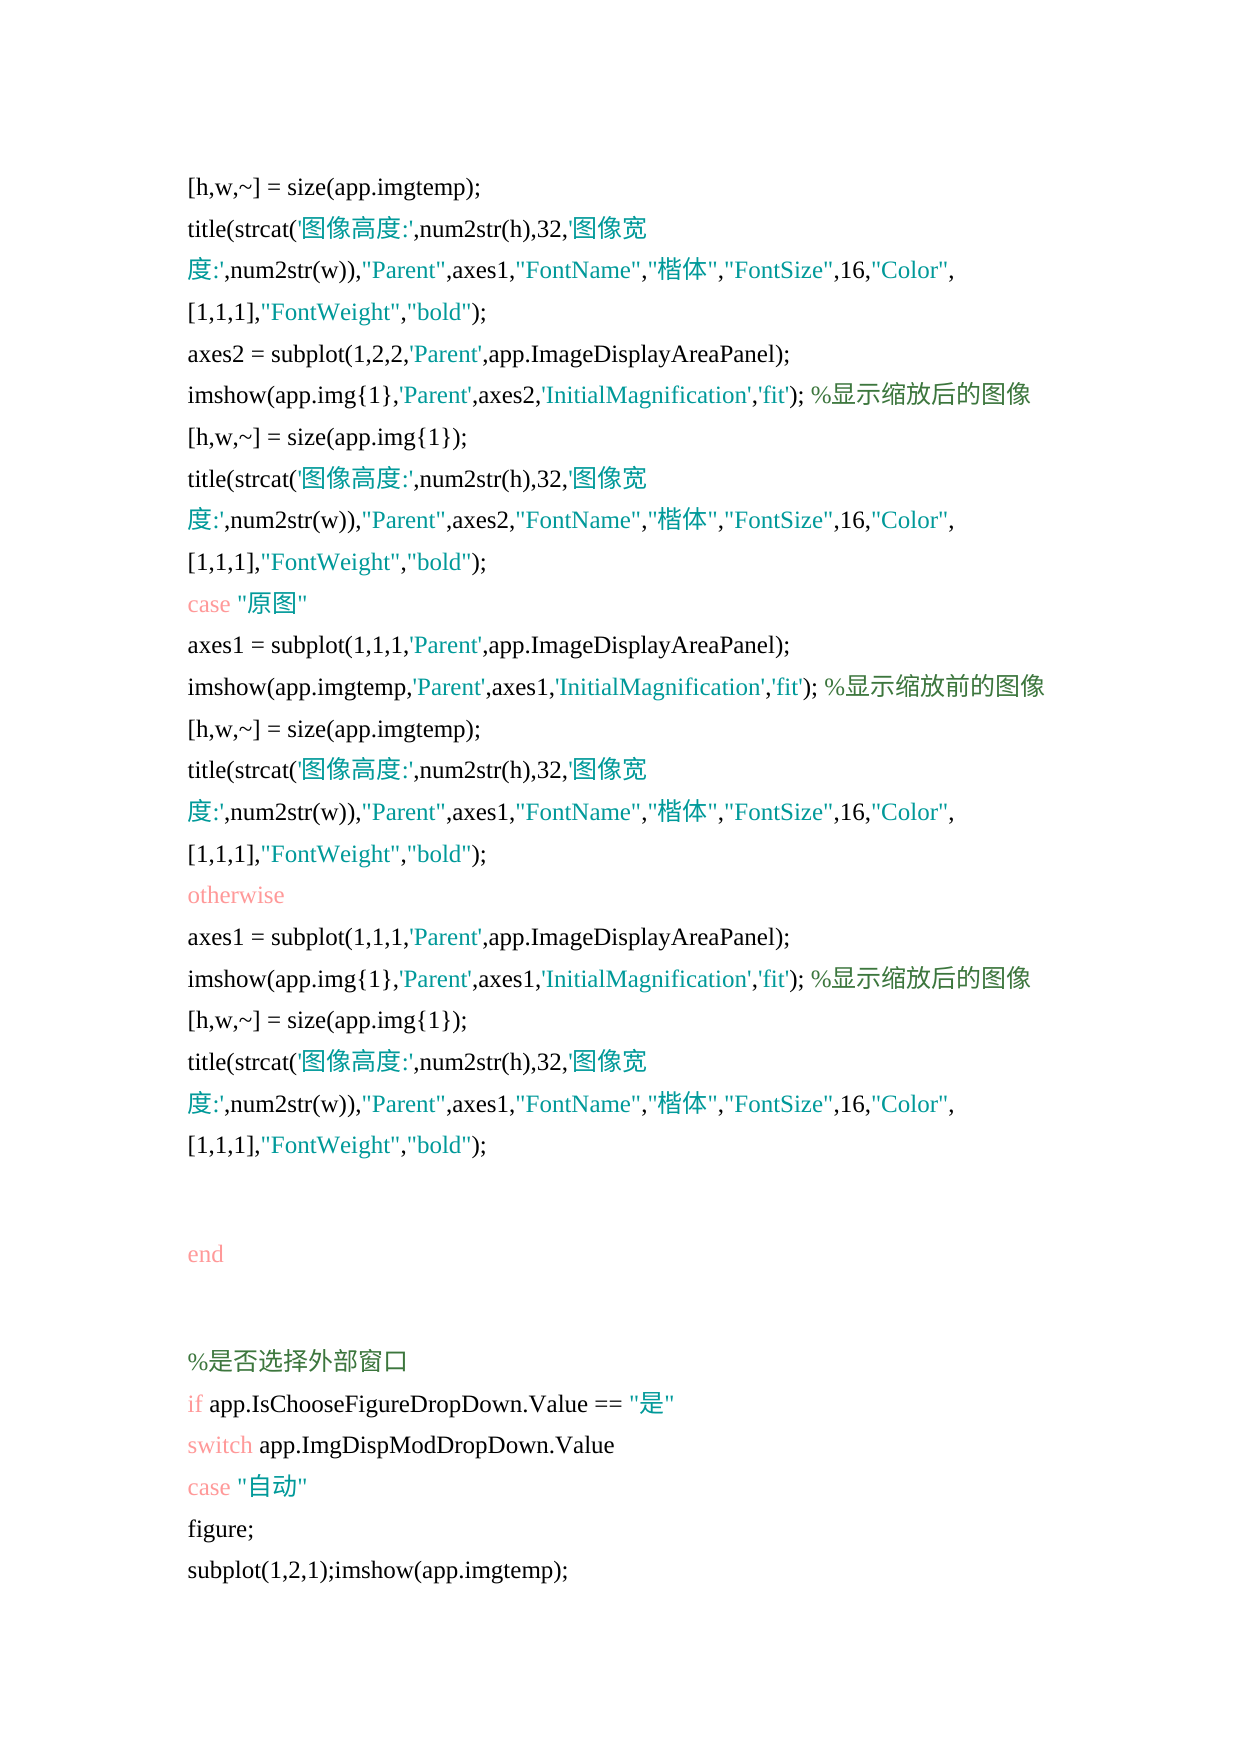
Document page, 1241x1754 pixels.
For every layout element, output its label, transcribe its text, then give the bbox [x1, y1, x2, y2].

text [h,w,~] = size(app.imgtemp); [187, 162, 1053, 204]
text [h,w,~] = size(app.imgtemp); [187, 704, 1053, 745]
text title(strcat('图像高度:',num2str(h),32,'图像宽度:',num2str(w)),"Parent",axes2,"FontName","楷体","FontSize",16,"Color",[1,1,1],"FontWeight","bold"); [187, 454, 1053, 579]
text %是否选择外部窗口 [187, 1337, 1053, 1379]
text imshow(app.img{1},'Parent',axes2,'InitialMagnification','fit'); %显示缩放后的图像 [187, 370, 1053, 412]
text switch app.ImgDispModDropDown.Value [187, 1420, 1053, 1462]
text if app.IsChooseFigureDropDown.Value == "是" [187, 1379, 1053, 1420]
text axes1 = subplot(1,1,1,'Parent',app.ImageDisplayAreaPanel); [187, 620, 1053, 662]
text [h,w,~] = size(app.img{1}); [187, 995, 1053, 1037]
text [h,w,~] = size(app.img{1}); [187, 412, 1053, 454]
text title(strcat('图像高度:',num2str(h),32,'图像宽度:',num2str(w)),"Parent",axes1,"FontName","楷体","FontSize",16,"Color",[1,1,1],"FontWeight","bold"); [187, 204, 1053, 329]
text otherwise [187, 870, 1053, 912]
text case "原图" [187, 579, 1053, 620]
text axes2 = subplot(1,2,2,'Parent',app.ImageDisplayAreaPanel); [187, 329, 1053, 370]
text axes1 = subplot(1,1,1,'Parent',app.ImageDisplayAreaPanel); [187, 912, 1053, 954]
text end [187, 1229, 1053, 1270]
text figure; [187, 1504, 1053, 1545]
text case "自动" [187, 1462, 1053, 1504]
text subplot(1,2,1);imshow(app.imgtemp); [187, 1545, 1053, 1587]
text title(strcat('图像高度:',num2str(h),32,'图像宽度:',num2str(w)),"Parent",axes1,"FontName","楷体","FontSize",16,"Color",[1,1,1],"FontWeight","bold"); [187, 745, 1053, 870]
text title(strcat('图像高度:',num2str(h),32,'图像宽度:',num2str(w)),"Parent",axes1,"FontName","楷体","FontSize",16,"Color",[1,1,1],"FontWeight","bold"); [187, 1037, 1053, 1162]
text imshow(app.img{1},'Parent',axes1,'InitialMagnification','fit'); %显示缩放后的图像 [187, 954, 1053, 995]
text imshow(app.imgtemp,'Parent',axes1,'InitialMagnification','fit'); %显示缩放前的图像 [187, 662, 1053, 704]
